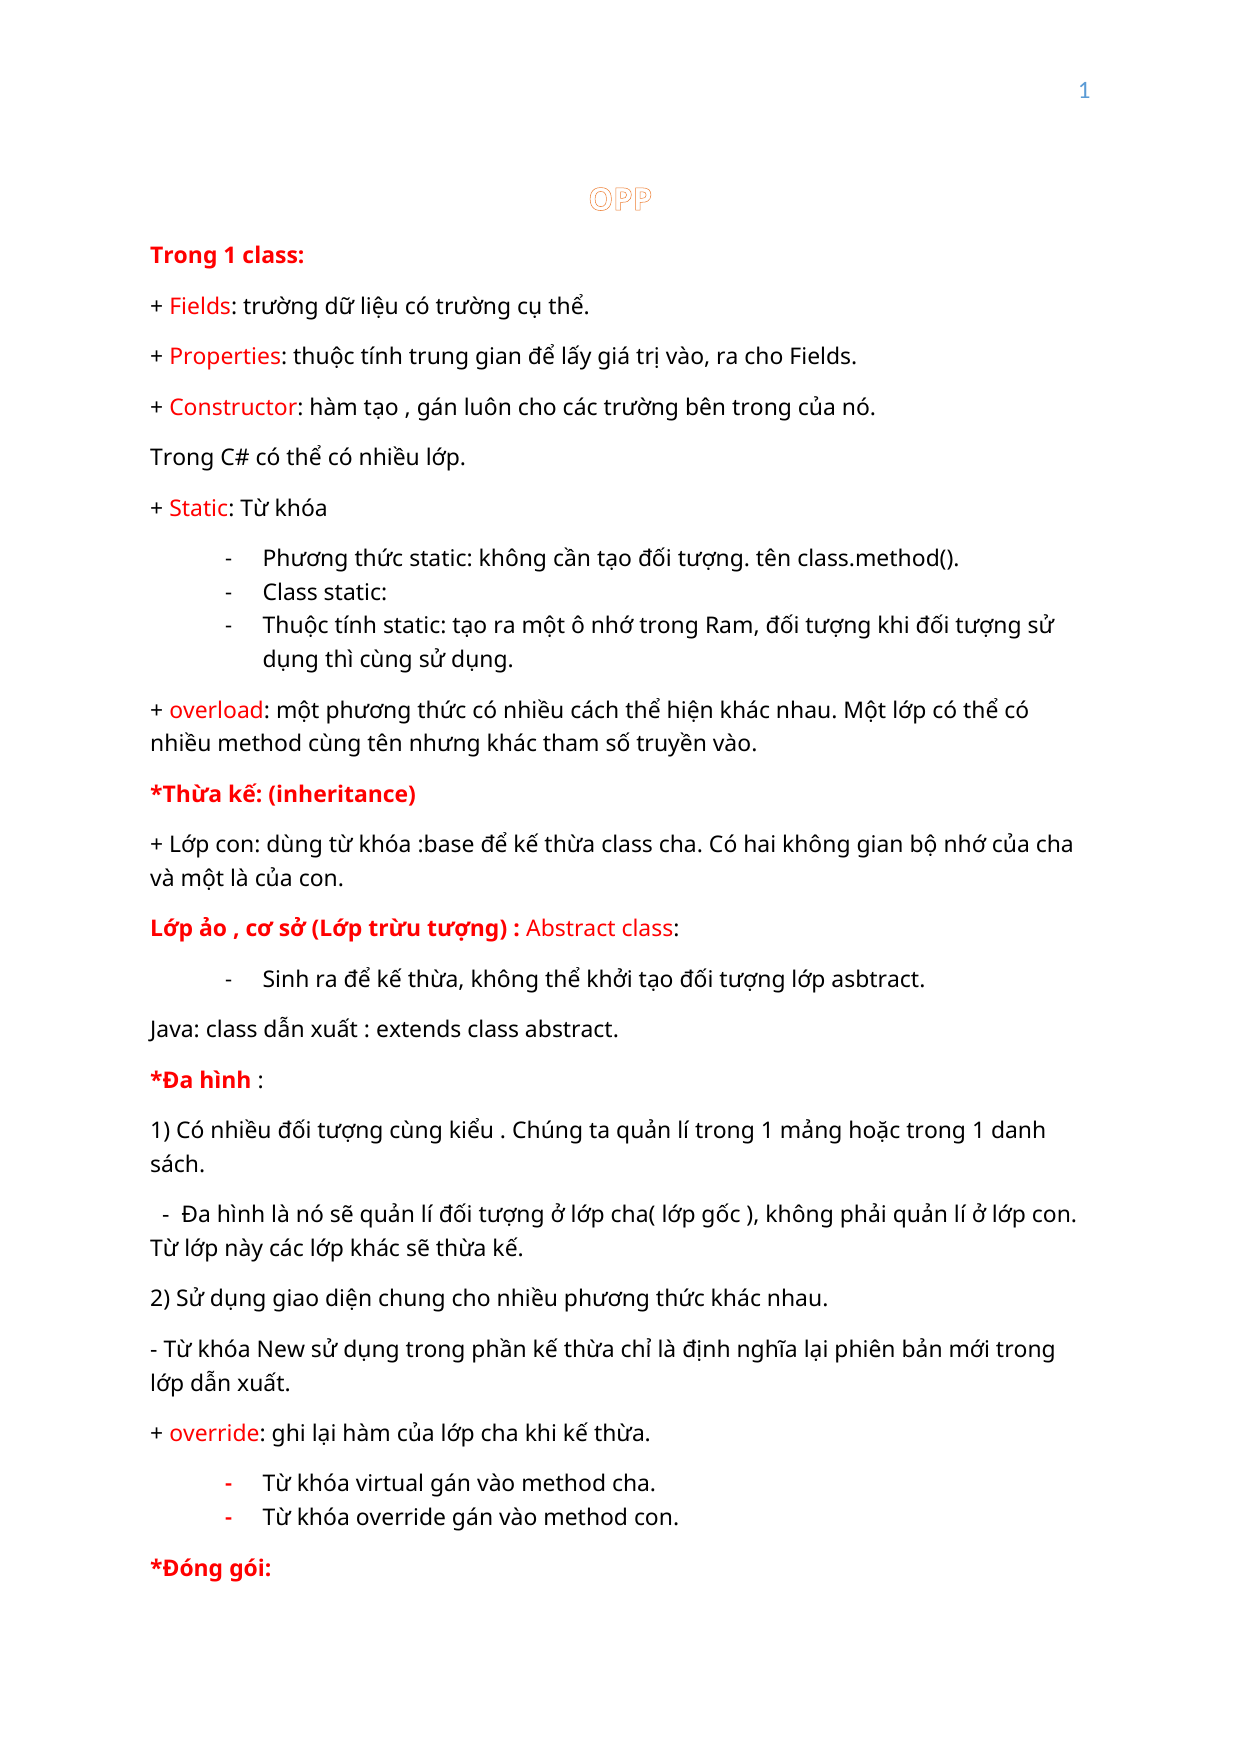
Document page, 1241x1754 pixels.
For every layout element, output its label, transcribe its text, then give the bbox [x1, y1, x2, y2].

text Trong 1 class: [150, 239, 1090, 271]
list Phương thức static: không cần tạo đối tượng. tên class.method(). [225, 542, 1090, 573]
text + Static: Từ khóa [150, 491, 1090, 523]
text *Đóng gói: [150, 1551, 1090, 1583]
text 2) Sử dụng giao diện chung cho nhiều phương thức khác nhau. [150, 1282, 1090, 1313]
text + Constructor: hàm tạo , gán luôn cho các trường bên trong của nó. [150, 391, 1090, 422]
text OPP [150, 177, 1090, 219]
text + overload: một phương thức có nhiều cách thể hiện khác nhau. Một lớp có thể có nhiều method cùng tên nhưng khác tham số truyền vào. [150, 693, 1090, 758]
list Từ khóa virtual gán vào method cha. [225, 1467, 1090, 1498]
text + Fields: trường dữ liệu có trường cụ thể. [150, 290, 1090, 321]
list Sinh ra để kế thừa, không thể khởi tạo đối tượng lớp asbtract. [225, 963, 1090, 994]
text Java: class dẫn xuất : extends class abstract. [150, 1013, 1090, 1044]
list Class static: [225, 576, 1090, 607]
text + Properties: thuộc tính trung gian để lấy giá trị vào, ra cho Fields. [150, 340, 1090, 371]
text Trong C# có thể có nhiều lớp. [150, 441, 1090, 472]
text + Lớp con: dùng từ khóa :base để kế thừa class cha. Có hai không gian bộ nhớ của cha và một là của con. [150, 828, 1090, 893]
text 1) Có nhiều đối tượng cùng kiểu . Chúng ta quản lí trong 1 mảng hoặc trong 1 danh sách. [150, 1114, 1090, 1179]
text - Đa hình là nó sẽ quản lí đối tượng ở lớp cha( lớp gốc ), không phải quản lí ở lớp con. Từ lớp này các lớp khác sẽ thừa kế. [150, 1198, 1090, 1263]
text - Từ khóa New sử dụng trong phần kế thừa chỉ là định nghĩa lại phiên bản mới trong lớp dẫn xuất. [150, 1333, 1090, 1398]
text + override: ghi lại hàm của lớp cha khi kế thừa. [150, 1417, 1090, 1448]
list Thuộc tính static: tạo ra một ô nhớ trong Ram, đối tượng khi đối tượng sử dụng thì cùng sử dụng. [225, 609, 1090, 674]
text *Đa hình : [150, 1063, 1090, 1095]
text Lớp ảo , cơ sở (Lớp trừu tượng) : Abstract class: [150, 912, 1090, 943]
list Từ khóa override gán vào method con. [225, 1501, 1090, 1532]
text *Thừa kế: (inheritance) [150, 778, 1090, 809]
